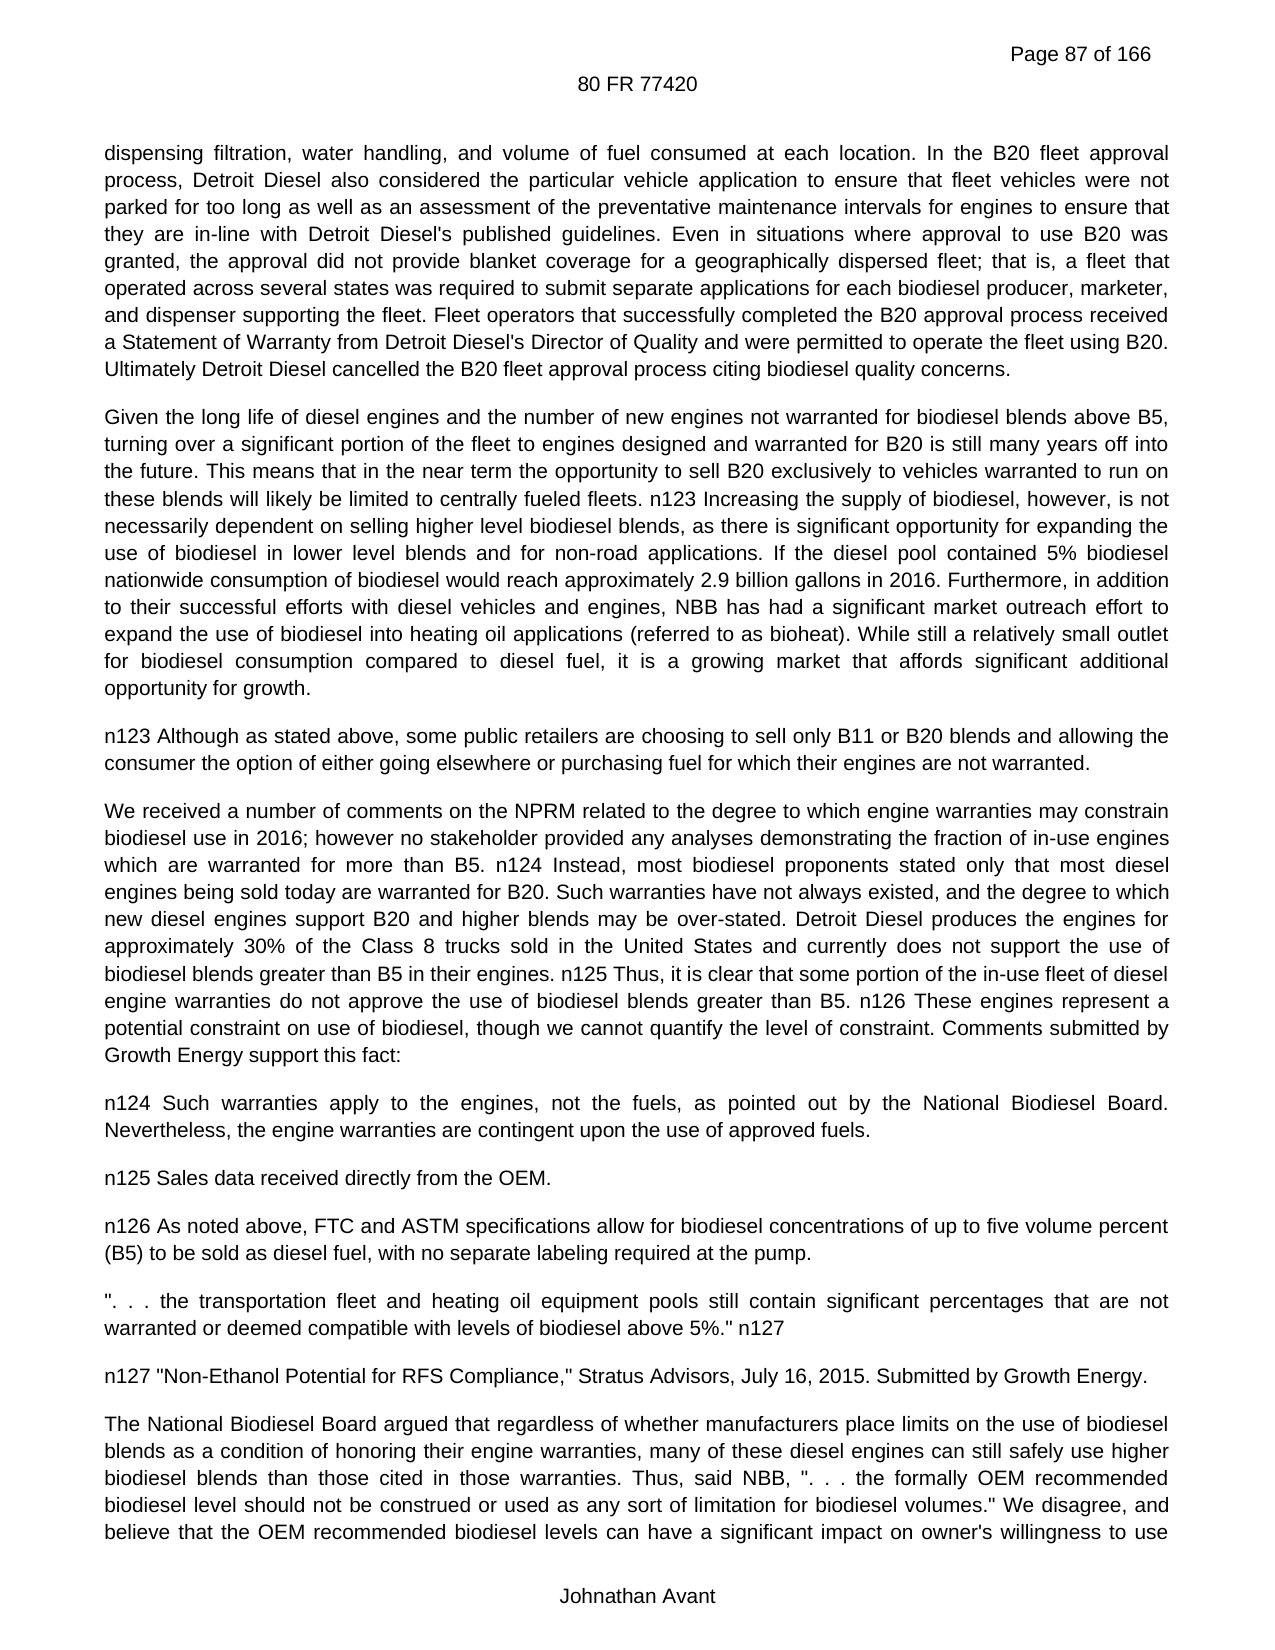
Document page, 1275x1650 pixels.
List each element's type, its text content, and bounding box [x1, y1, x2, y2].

text n123 Although as stated above, some public retailers are choosing to sell only B11 or B20 blends and allowing the consumer the option of either going elsewhere or purchasing fuel for which their engines are not warranted. [104, 721, 1171, 775]
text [104, 137, 1171, 381]
text n126 As noted above, FTC and ASTM specifications allow for biodiesel concentrations of up to five volume percent (B5) to be sold as diesel fuel, with no separate labeling required at the pump. [104, 1210, 1171, 1264]
text n124 Such warranties apply to the engines, not the fuels, as pointed out by the National Biodiesel Board. Nevertheless, the engine warranties are contingent upon the use of approved fuels. [104, 1087, 1171, 1142]
text We received a number of comments on the NPRM related to the degree to which engine warranties may constrain biodiesel use in 2016; however no stakeholder provided any analyses demonstrating the fraction of in-use engines which are warranted for more than B5. n124 Instead, most biodiesel proponents stated only that most diesel engines being sold today are warranted for B20. Such warranties have not always existed, and the degree to which new diesel engines support B20 and higher blends may be over-stated. Detroit Diesel produces the engines for approximately 30% of the Class 8 trucks sold in the United States and currently does not support the use of biodiesel blends greater than B5 in their engines. n125 Thus, it is clear that some portion of the in-use fleet of diesel engine warranties do not approve the use of biodiesel blends greater than B5. n126 These engines represent a potential constraint on use of biodiesel, though we cannot quantify the level of constraint. Comments submitted by Growth Energy support this fact: [104, 796, 1171, 1067]
text n127 "Non-Ethanol Potential for RFS Compliance," Stratus Advisors, July 16, 2015. Submitted by Growth Energy. [104, 1360, 1171, 1387]
text n125 Sales data received directly from the OEM. [104, 1162, 1171, 1189]
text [104, 1408, 1171, 1544]
text ". . . the transportation fleet and heating oil equipment pools still contain significant percentages that are not warranted or deemed compatible with levels of biodiesel above 5%." n127 [104, 1285, 1171, 1339]
text Given the long life of diesel engines and the number of new engines not warranted for biodiesel blends above B5, turning over a significant portion of the fleet to engines designed and warranted for B20 is still many years off into the future. This means that in the near term the opportunity to sell B20 exclusively to vehicles warranted to run on these blends will likely be limited to centrally fueled fleets. n123 Increasing the supply of biodiesel, however, is not necessarily dependent on selling higher level biodiesel blends, as there is significant opportunity for expanding the use of biodiesel in lower level blends and for non-road applications. If the diesel pool contained 5% biodiesel nationwide consumption of biodiesel would reach approximately 2.9 billion gallons in 2016. Furthermore, in addition to their successful efforts with diesel vehicles and engines, NBB has had a significant market outreach effort to expand the use of biodiesel into heating oil applications (referred to as bioheat). While still a relatively small outlet for biodiesel consumption compared to diesel fuel, it is a growing market that affords significant additional opportunity for growth. [104, 402, 1171, 700]
